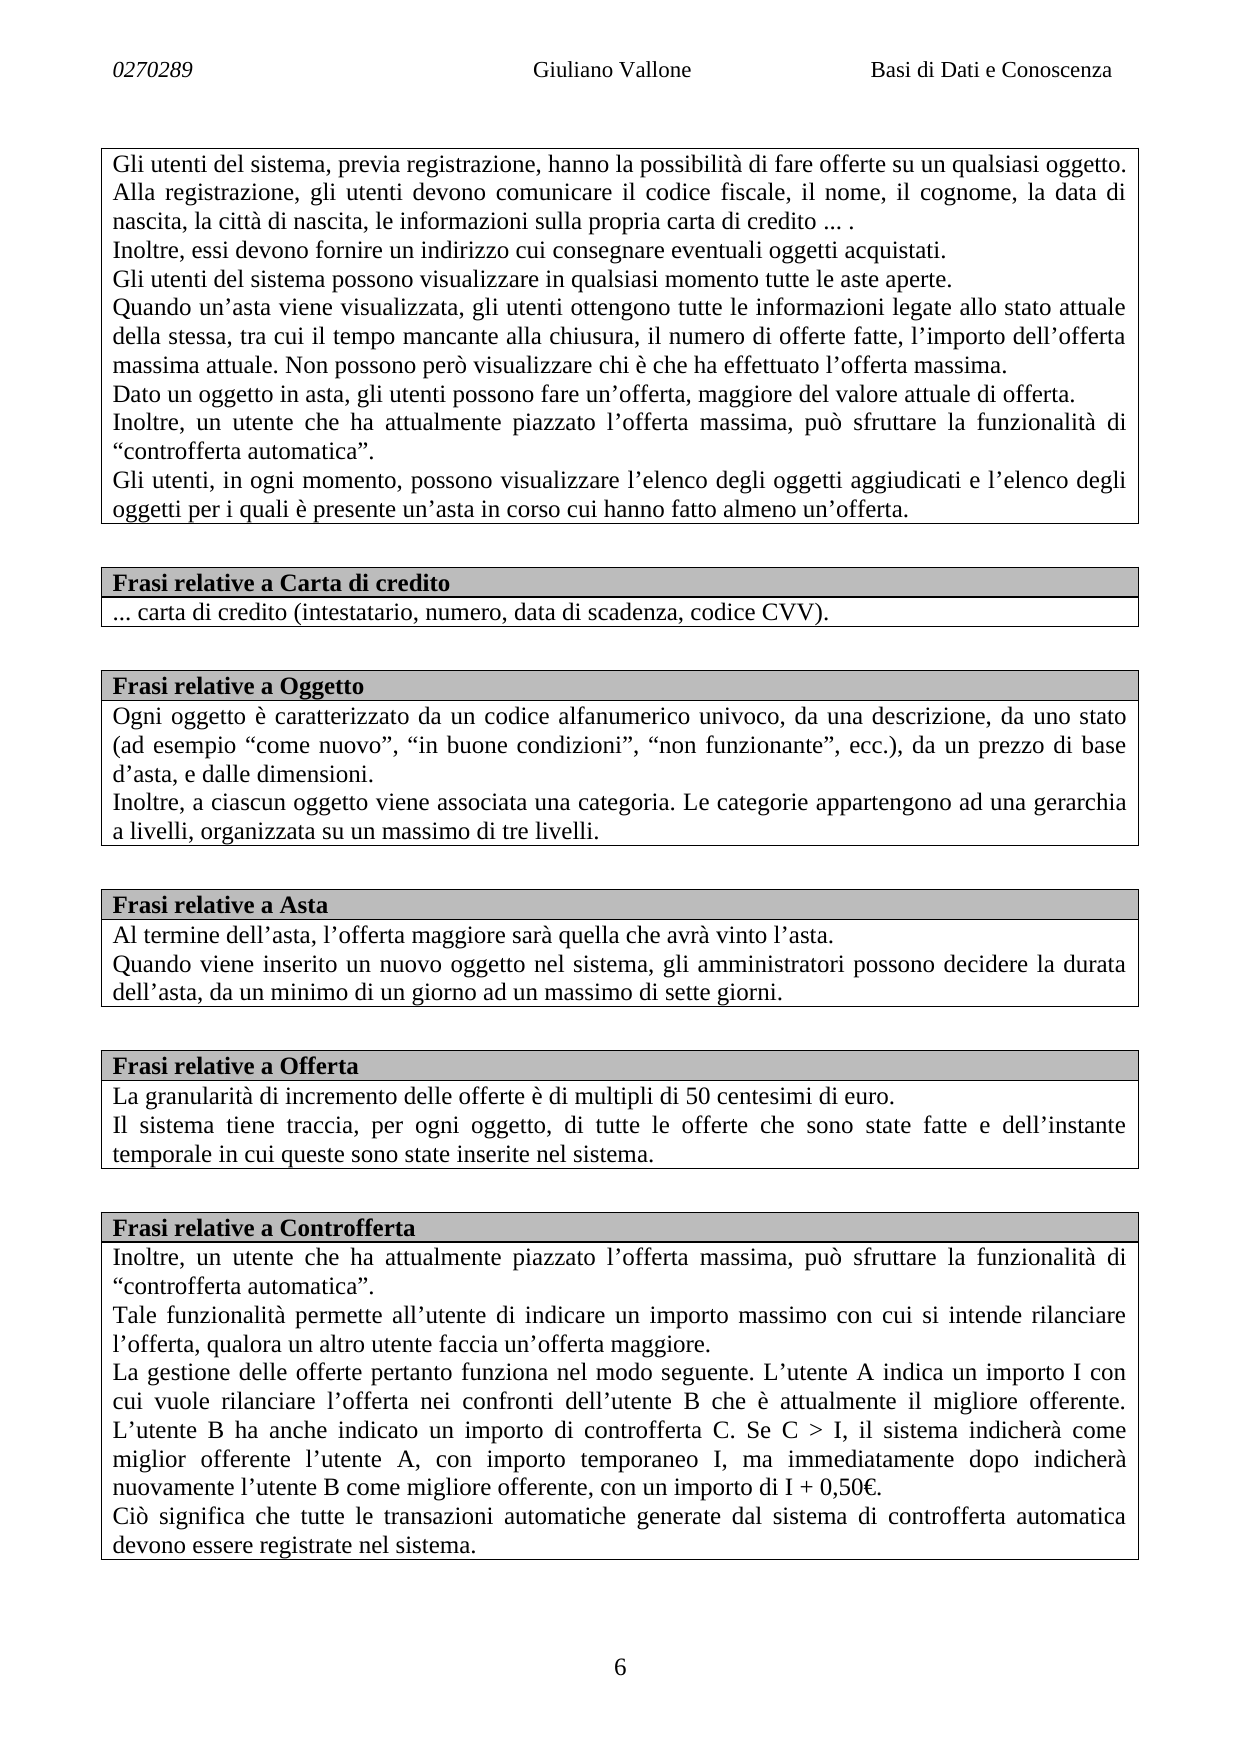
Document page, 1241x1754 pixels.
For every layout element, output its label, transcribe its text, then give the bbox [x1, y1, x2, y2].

table_cell Gli utenti del sistema, previa registrazione, hanno la possibilità di fare offerte su un qualsiasi oggetto. Alla registrazione, gli utenti devono comunicare il codice fiscale, il nome, il cognome, la data di nascita, la città di nascita, le informazioni sulla propria carta di credito ... . Inoltre, essi devono fornire un indirizzo cui consegnare eventuali oggetti acquistati. Gli utenti del sistema possono visualizzare in qualsiasi momento tutte le aste aperte. Quando un’asta viene visualizzata, gli utenti ottengono tutte le informazioni legate allo stato attuale della stessa, tra cui il tempo mancante alla chiusura, il numero di offerte fatte, l’importo dell’offerta massima attuale. Non possono però visualizzare chi è che ha effettuato l’offerta massima. Dato un oggetto in asta, gli utenti possono fare un’offerta, maggiore del valore attuale di offerta. Inoltre, un utente che ha attualmente piazzato l’offerta massima, può sfruttare la funzionalità di “controfferta automatica”. Gli utenti, in ogni momento, possono visualizzare l’elenco degli oggetti aggiudicati e l’elenco degli oggetti per i quali è presente un’asta in corso cui hanno fatto almeno un’offerta. [102, 149, 1138, 522]
table_header Frasi relative a Offerta [102, 1051, 1138, 1080]
table_header Frasi relative a Controfferta [102, 1213, 1138, 1241]
table_header Frasi relative a Oggetto [102, 671, 1138, 700]
table_header Frasi relative a Asta [102, 890, 1138, 919]
table_cell La granularità di incremento delle offerte è di multipli di 50 centesimi di euro. Il sistema tiene traccia, per ogni oggetto, di tutte le offerte che sono state fatte e dell’instante temporale in cui queste sono state inserite nel sistema. [102, 1081, 1138, 1167]
table_cell ... carta di credito (intestatario, numero, data di scadenza, codice CVV). [102, 598, 1138, 626]
table_cell Ogni oggetto è caratterizzato da un codice alfanumerico univoco, da una descrizione, da uno stato (ad esempio “come nuovo”, “in buone condizioni”, “non funzionante”, ecc.), da un prezzo di base d’asta, e dalle dimensioni. Inoltre, a ciascun oggetto viene associata una categoria. Le categorie appartengono ad una gerarchia a livelli, organizzata su un massimo di tre livelli. [102, 701, 1138, 845]
table_cell Al termine dell’asta, l’offerta maggiore sarà quella che avrà vinto l’asta. Quando viene inserito un nuovo oggetto nel sistema, gli amministratori possono decidere la durata dell’asta, da un minimo di un giorno ad un massimo di sette giorni. [102, 920, 1138, 1006]
table_header Frasi relative a Carta di credito [102, 568, 1138, 596]
